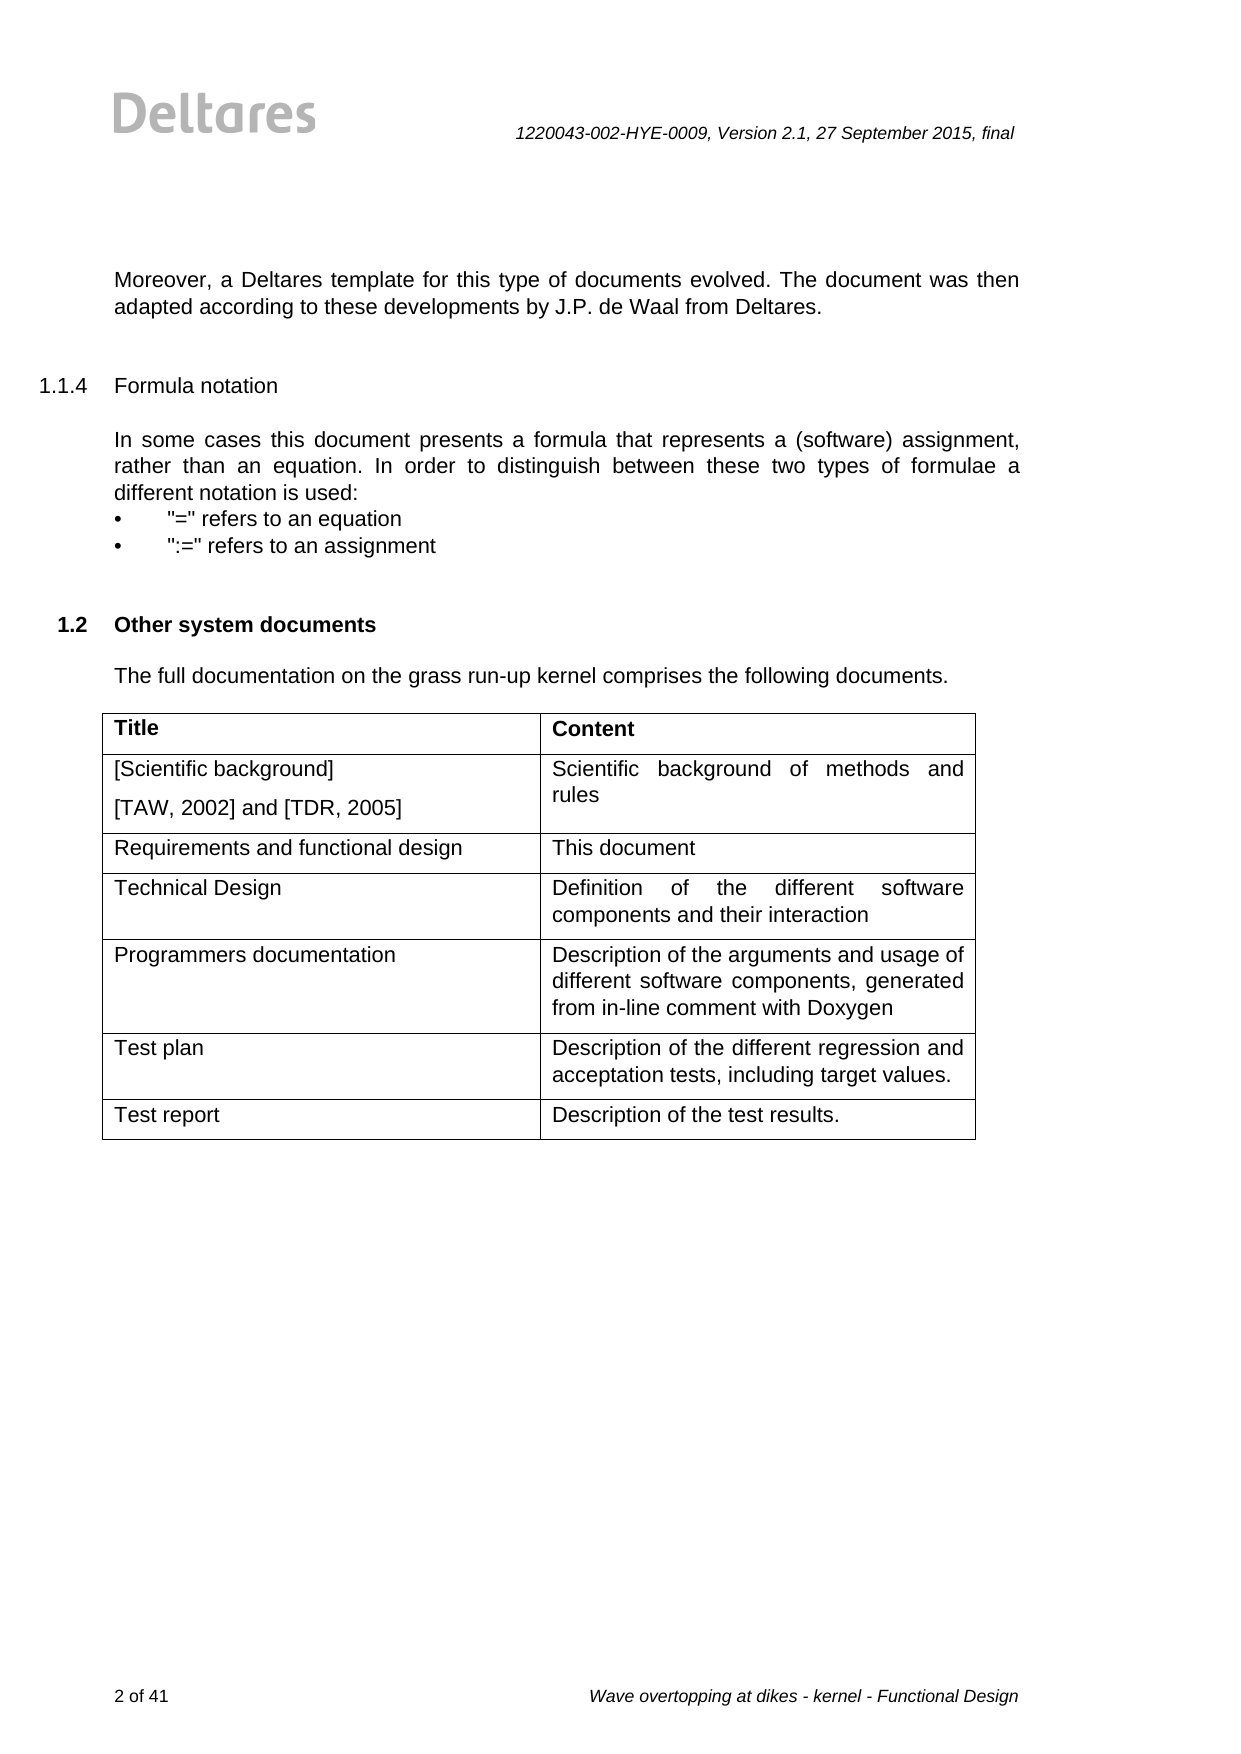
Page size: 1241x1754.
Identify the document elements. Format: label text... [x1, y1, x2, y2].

table_header Content [541, 714, 975, 753]
text The full documentation on the grass run-up kernel comprises the following documents. [114, 663, 1022, 688]
subtitle Formula notation [87, 372, 1022, 399]
table_cell Test report [103, 1100, 540, 1139]
list "=" refers to an equation [114, 505, 1022, 531]
table_cell Scientific background of methods and rules [541, 755, 975, 833]
table_cell Definition of the different software components and their interaction [541, 874, 975, 939]
table_cell Test plan [103, 1034, 540, 1099]
table_cell Description of the different regression and acceptation tests, including target values. [541, 1034, 975, 1099]
table_cell Requirements and functional design [103, 834, 540, 873]
table_cell This document [541, 834, 975, 873]
text In some cases this document presents a formula that represents a (software) assignment, rather than an equation. In order to distinguish between these two types of formulae a different notation is used: [114, 425, 1022, 505]
table_header Title [103, 714, 540, 753]
table_cell [Scientific background] [TAW, 2002] and [TDR, 2005] [103, 755, 540, 833]
table_cell Description of the arguments and usage of different software components, generated from in-line comment with Doxygen [541, 940, 975, 1033]
table_cell Technical Design [103, 874, 540, 939]
picture [113, 75, 315, 133]
table_cell Description of the test results. [541, 1100, 975, 1139]
subtitle Other system documents [87, 611, 1022, 638]
list ":=" refers to an assignment [114, 531, 1022, 558]
table_cell Programmers documentation [103, 940, 540, 1033]
